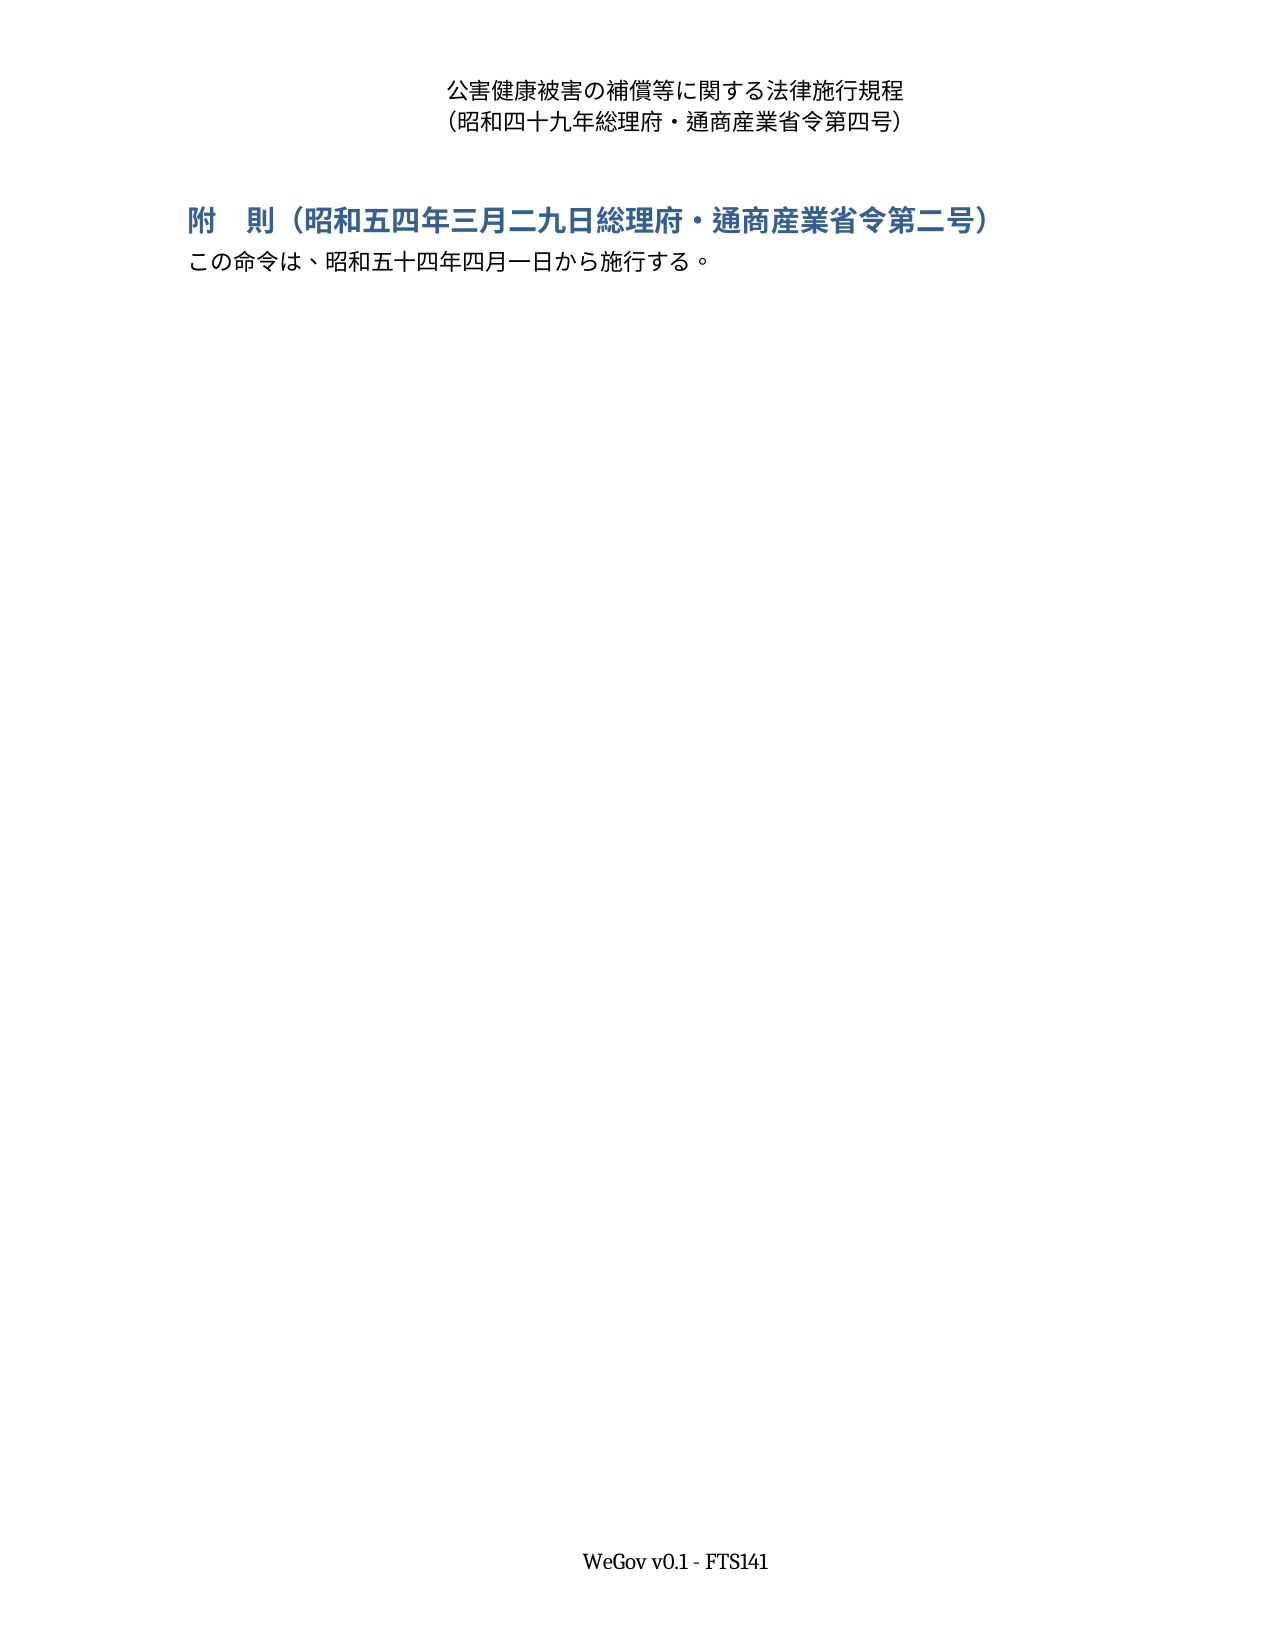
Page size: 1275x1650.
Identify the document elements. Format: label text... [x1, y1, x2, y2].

subtitle 附 則（昭和五四年三月二九日総理府・通商産業省令第二号） [187, 200, 1087, 240]
text この命令は、昭和五十四年四月一日から施行する。 [187, 246, 1087, 277]
